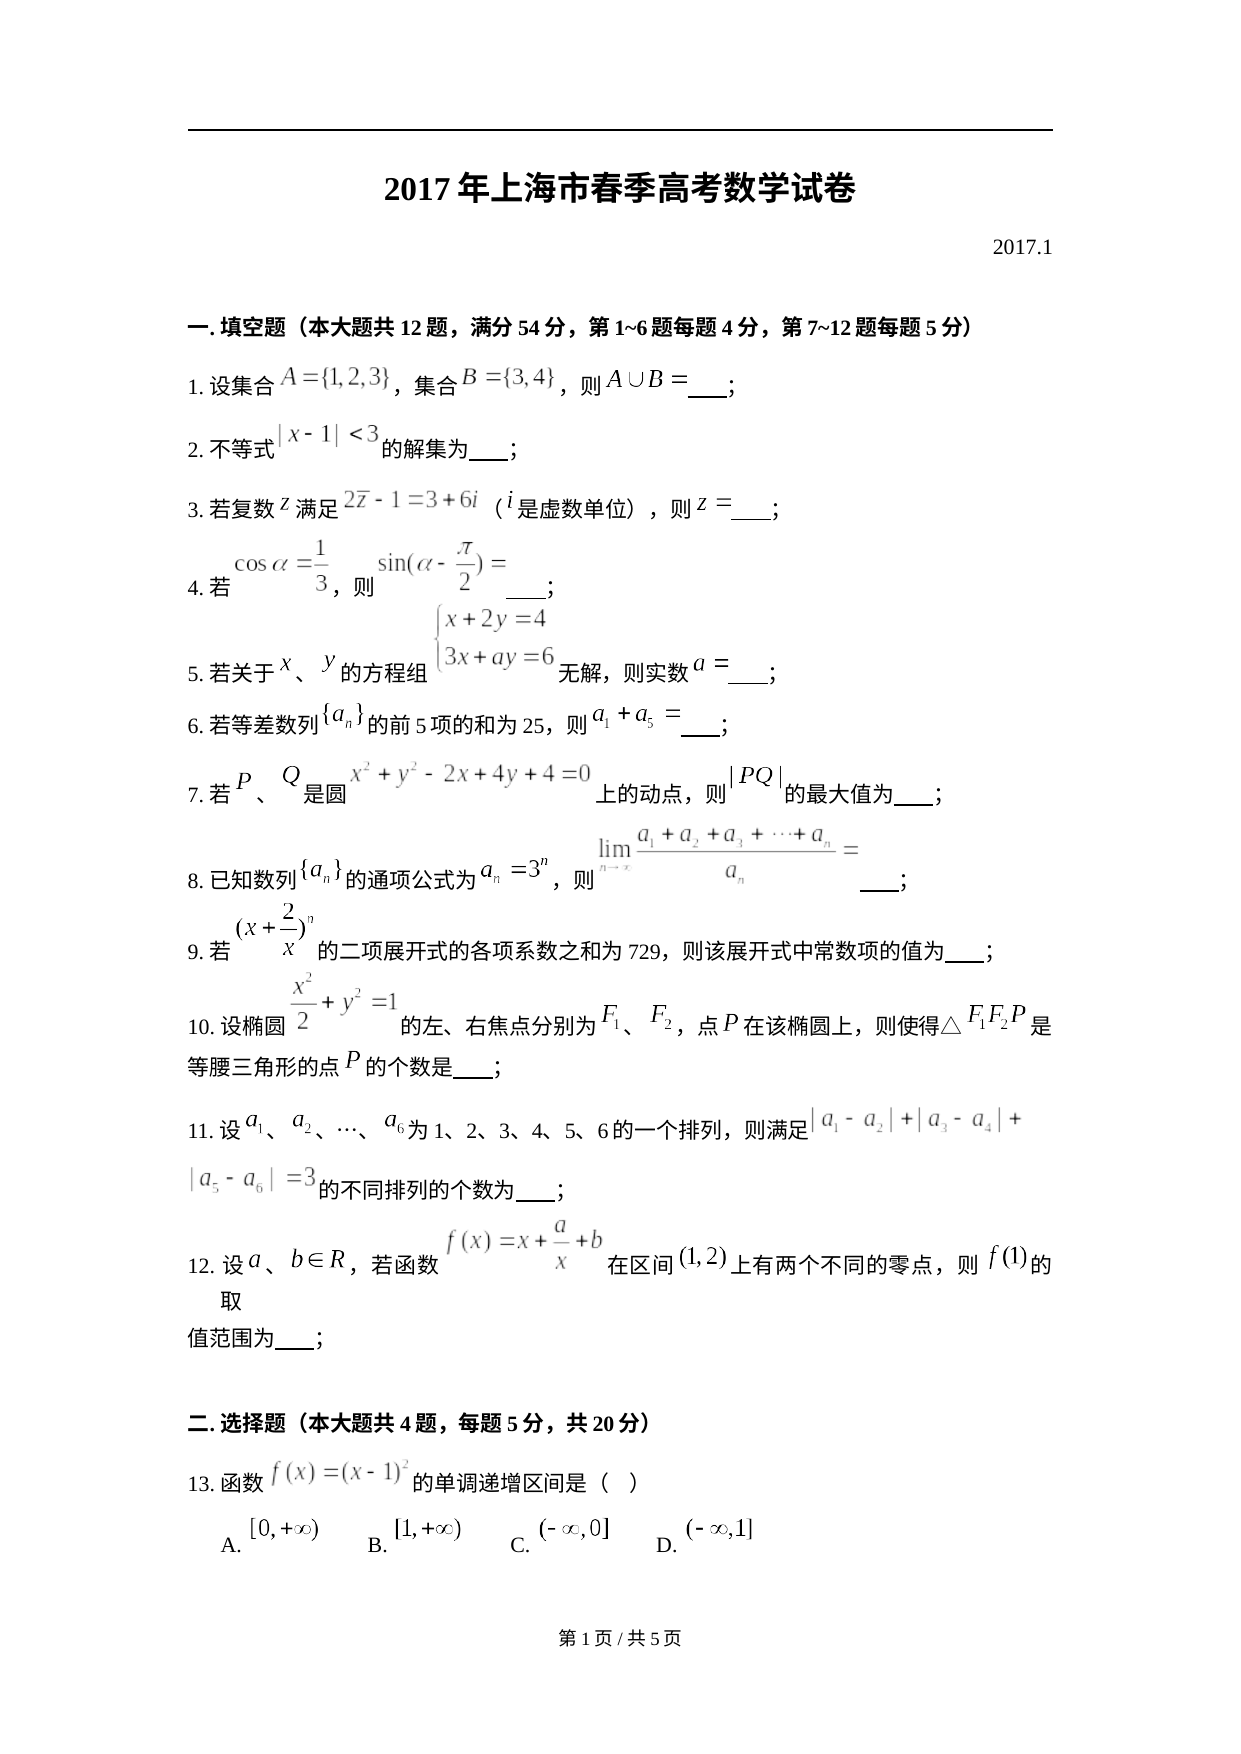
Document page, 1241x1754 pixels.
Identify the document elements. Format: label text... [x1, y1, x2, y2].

text 13. 函数的单调递增区间是（ ） [187, 1453, 1053, 1497]
text A. B. C. D. [187, 1513, 1053, 1557]
text 2017年上海市春季高考数学试卷 [187, 162, 1053, 210]
text 值范围为 ； [187, 1321, 1053, 1352]
text 2. 不等式的解集为 ； [187, 416, 1053, 464]
text 一. 填空题（本大题共12题，满分54分，第1~6题每题4分，第7~12题每题5分） [187, 310, 1053, 342]
text 5. 若关于、的方程组无解，则实数 ； [187, 602, 1053, 687]
text 7. 若、是圆上的动点，则的最大值为 ； [187, 755, 1053, 809]
text 11. 设、、…、为1、2、3、4、5、6的一个排列，则满足 [187, 1101, 1053, 1145]
text 二. 选择题（本大题共4题，每题5分，共20分） [187, 1406, 1053, 1438]
text 2017.1 [187, 234, 1053, 259]
text 8. 已知数列的通项公式为，则 ； [187, 818, 1053, 895]
text 的不同排列的个数为 ； [187, 1161, 1053, 1205]
text 等腰三角形的点的个数是 ； [187, 1045, 1053, 1082]
text 4. 若，则 ； [187, 532, 1053, 602]
text 9. 若的二项展开式的各项系数之和为729，则该展开式中常数项的值为 ； [187, 895, 1053, 965]
text 12. 设、，若函数在区间上有两个不同的零点，则的取 [187, 1209, 1053, 1316]
text 10. 设椭圆的左、右焦点分别为、，点在该椭圆上，则使得△是 [187, 965, 1053, 1040]
text 3. 若复数满足（是虚数单位），则 ； [187, 483, 1053, 523]
text 6. 若等差数列的前5项的和为25，则 ； [187, 696, 1053, 739]
text 1. 设集合，集合，则 ； [187, 361, 1053, 400]
